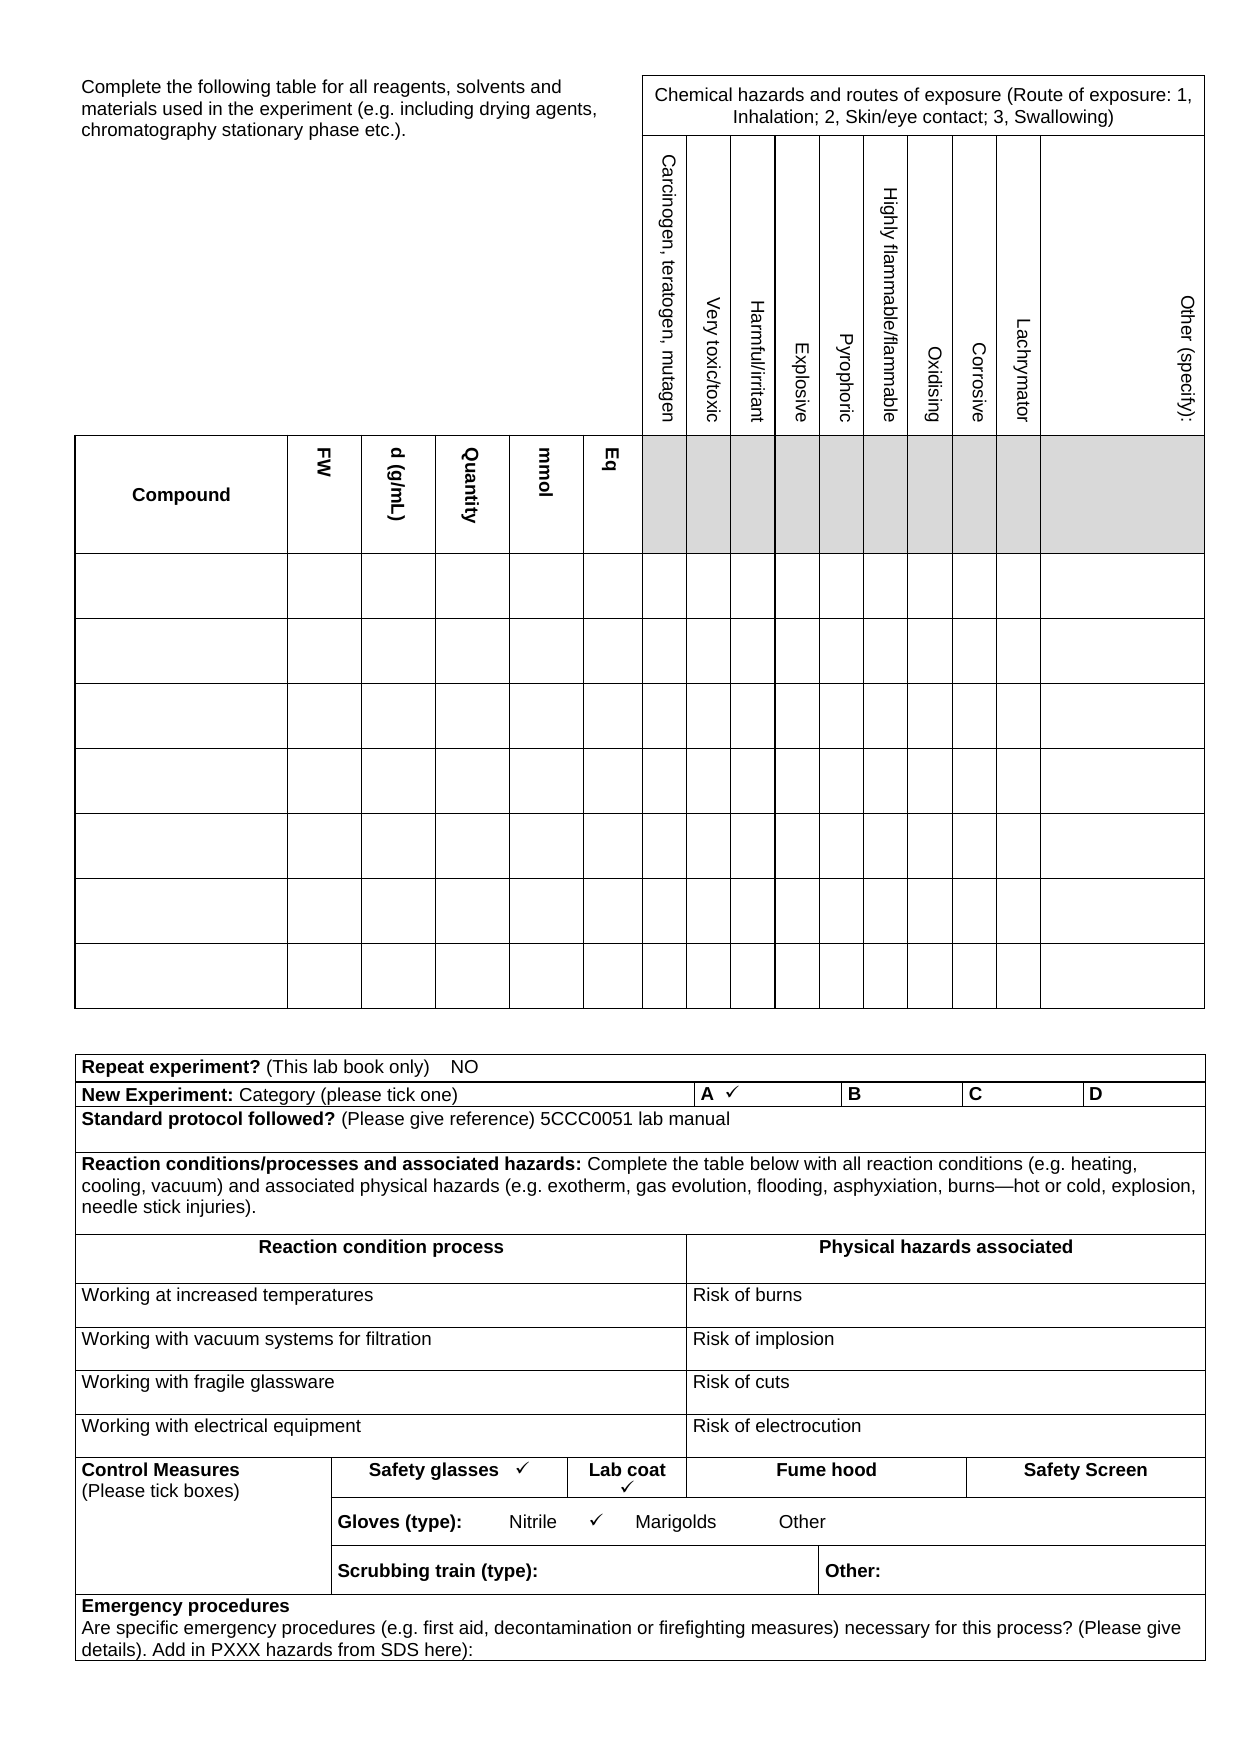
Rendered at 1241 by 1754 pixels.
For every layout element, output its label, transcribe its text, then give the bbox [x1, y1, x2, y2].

table_cell Other: [819, 1546, 1205, 1594]
table_cell [687, 879, 730, 943]
table_cell [864, 879, 907, 943]
table_cell [731, 684, 774, 748]
table_cell [776, 619, 819, 683]
table_cell [864, 684, 907, 748]
table_cell [584, 684, 642, 748]
table_cell [776, 879, 819, 943]
table_cell [288, 619, 361, 683]
table_cell [953, 944, 996, 1008]
table_cell d (g/mL) [362, 436, 435, 553]
table_cell [1041, 436, 1204, 553]
table_cell [362, 814, 435, 878]
table_cell D [1084, 1083, 1205, 1106]
table_cell [584, 814, 642, 878]
table_cell Risk of electrocution [687, 1415, 1205, 1457]
table_cell Control Measures (Please tick boxes) [76, 1458, 331, 1594]
table_cell [288, 944, 361, 1008]
table_cell [953, 749, 996, 813]
table_cell [997, 554, 1040, 618]
table_cell [864, 814, 907, 878]
table_cell [687, 436, 730, 553]
table_cell Explosive [776, 136, 819, 434]
table_cell [864, 749, 907, 813]
table_cell [436, 944, 509, 1008]
table_cell Working with fragile glassware [76, 1371, 686, 1414]
table_cell Other (specify): [1041, 136, 1204, 434]
table_cell [908, 749, 952, 813]
table_header Complete the following table for all reagents, solvents and materials used in the experiment (e.g. including drying agents, chromatography stationary phase etc.). [75, 75, 642, 434]
table_cell [643, 436, 686, 553]
table_header Chemical hazards and routes of exposure (Route of exposure: 1, Inhalation; 2, Skin/eye contact; 3, Swallowing) [643, 76, 1204, 135]
table_cell Carcinogen, teratogen, mutagen [643, 136, 686, 434]
table_cell [820, 879, 863, 943]
table_cell Very toxic/toxic [687, 136, 730, 434]
table_cell [584, 944, 642, 1008]
table_cell [1041, 554, 1204, 618]
table_cell Reaction conditions/processes and associated hazards: Complete the table below with all reaction conditions (e.g. heating, cooling, vacuum) and associated physical hazards (e.g. exotherm, gas evolution, flooding, asphyxiation, burns—hot or cold, explosion, needle stick injuries). [76, 1153, 1205, 1234]
table_cell [510, 879, 583, 943]
table_cell [997, 944, 1040, 1008]
table_cell [864, 436, 907, 553]
table_cell Lachrymator [997, 136, 1040, 434]
table_cell [997, 684, 1040, 748]
table_cell [776, 684, 819, 748]
table_cell [776, 814, 819, 878]
table_cell [997, 619, 1040, 683]
table_cell [687, 619, 730, 683]
table_cell [908, 619, 952, 683]
table_cell [436, 684, 509, 748]
table_header Repeat experiment? (This lab book only) NO [76, 1055, 1205, 1081]
table_cell Safety glasses [332, 1458, 567, 1497]
table_cell [908, 684, 952, 748]
table_cell Working with electrical equipment [76, 1415, 686, 1457]
table_cell [510, 684, 583, 748]
table_cell [908, 814, 952, 878]
table_cell [820, 436, 863, 553]
table_cell Lab coat [568, 1458, 686, 1497]
table_cell [731, 749, 774, 813]
table_cell [584, 554, 642, 618]
table_cell [997, 879, 1040, 943]
table_cell Harmful/irritant [731, 136, 774, 434]
table_cell [1041, 749, 1204, 813]
table_cell Reaction condition process [76, 1235, 686, 1283]
table_cell [687, 554, 730, 618]
table_cell [864, 619, 907, 683]
table_cell Fume hood [687, 1458, 966, 1497]
table_cell [953, 619, 996, 683]
table_cell [510, 619, 583, 683]
table_cell [76, 879, 287, 943]
table_cell [687, 944, 730, 1008]
table_cell Pyrophoric [820, 136, 863, 434]
table_cell [731, 554, 774, 618]
table_cell [76, 814, 287, 878]
table_cell [820, 814, 863, 878]
table_cell [436, 814, 509, 878]
table_cell [76, 944, 287, 1008]
table_cell Scrubbing train (type): [332, 1546, 818, 1594]
table_cell Quantity [436, 436, 509, 553]
table_cell [997, 749, 1040, 813]
table_cell B [842, 1083, 962, 1106]
table_cell [288, 684, 361, 748]
table_cell [820, 554, 863, 618]
table_cell [436, 749, 509, 813]
table_cell C [963, 1083, 1083, 1106]
table_cell [687, 749, 730, 813]
table_cell [288, 879, 361, 943]
table_cell Eq [584, 436, 642, 553]
table_cell [643, 944, 686, 1008]
table_cell Working at increased temperatures [76, 1284, 686, 1327]
table_cell Physical hazards associated [687, 1235, 1205, 1283]
table_cell [436, 879, 509, 943]
table_cell Compound [76, 436, 287, 553]
table_cell FW [288, 436, 361, 553]
table_cell [908, 436, 952, 553]
table_cell Risk of cuts [687, 1371, 1205, 1414]
table_cell [776, 944, 819, 1008]
table_cell [436, 619, 509, 683]
table_cell [436, 554, 509, 618]
table_cell [362, 619, 435, 683]
table_cell Oxidising [908, 136, 952, 434]
table_cell [362, 684, 435, 748]
table_cell [1041, 879, 1204, 943]
table_cell [643, 749, 686, 813]
table_cell [997, 814, 1040, 878]
table_cell [643, 684, 686, 748]
table_cell [731, 619, 774, 683]
table_cell [820, 749, 863, 813]
table_cell [643, 619, 686, 683]
table_cell [953, 436, 996, 553]
table_cell [820, 619, 863, 683]
table_cell Corrosive [953, 136, 996, 434]
table_cell [997, 436, 1040, 553]
table_cell [510, 554, 583, 618]
table_cell [643, 814, 686, 878]
table_cell [953, 554, 996, 618]
table_cell [362, 749, 435, 813]
table_cell [584, 879, 642, 943]
table_cell Highly flammable/flammable [864, 136, 907, 434]
table_cell A [695, 1083, 841, 1106]
table_cell [953, 684, 996, 748]
table_cell New Experiment: Category (please tick one) [76, 1083, 694, 1106]
table_cell [76, 554, 287, 618]
table_cell [643, 554, 686, 618]
table_cell [362, 879, 435, 943]
table_cell Gloves (type): Nitrile Marigolds Other [332, 1498, 1205, 1545]
table_cell [731, 814, 774, 878]
table_cell [1041, 684, 1204, 748]
table_cell Working with vacuum systems for filtration [76, 1328, 686, 1370]
table_cell [953, 814, 996, 878]
table_cell [687, 814, 730, 878]
table_cell [776, 749, 819, 813]
table_cell [864, 554, 907, 618]
table_cell [1041, 814, 1204, 878]
table_cell [76, 749, 287, 813]
table_cell Risk of implosion [687, 1328, 1205, 1370]
table_cell [288, 814, 361, 878]
table_cell [908, 554, 952, 618]
table_cell [864, 944, 907, 1008]
table_cell [76, 684, 287, 748]
table_cell [510, 814, 583, 878]
table_cell [908, 879, 952, 943]
table_cell [1041, 944, 1204, 1008]
table_cell [731, 944, 774, 1008]
table_cell [76, 619, 287, 683]
table_cell [820, 684, 863, 748]
table_cell Safety Screen [967, 1458, 1205, 1497]
table_cell [643, 879, 686, 943]
table_cell [584, 619, 642, 683]
table_cell mmol [510, 436, 583, 553]
table_cell [776, 436, 819, 553]
table_cell [820, 944, 863, 1008]
table_cell [908, 944, 952, 1008]
table_cell [362, 554, 435, 618]
table_cell Standard protocol followed? (Please give reference) 5CCC0051 lab manual [76, 1107, 1205, 1152]
table_cell [687, 684, 730, 748]
table_cell [584, 749, 642, 813]
table_cell Risk of burns [687, 1284, 1205, 1327]
table_cell [288, 749, 361, 813]
table_cell [510, 749, 583, 813]
table_cell [953, 879, 996, 943]
table_cell [1041, 619, 1204, 683]
table_cell [731, 436, 774, 553]
table_cell [776, 554, 819, 618]
table_cell [731, 879, 774, 943]
table_cell [288, 554, 361, 618]
table_cell [510, 944, 583, 1008]
table_cell [362, 944, 435, 1008]
